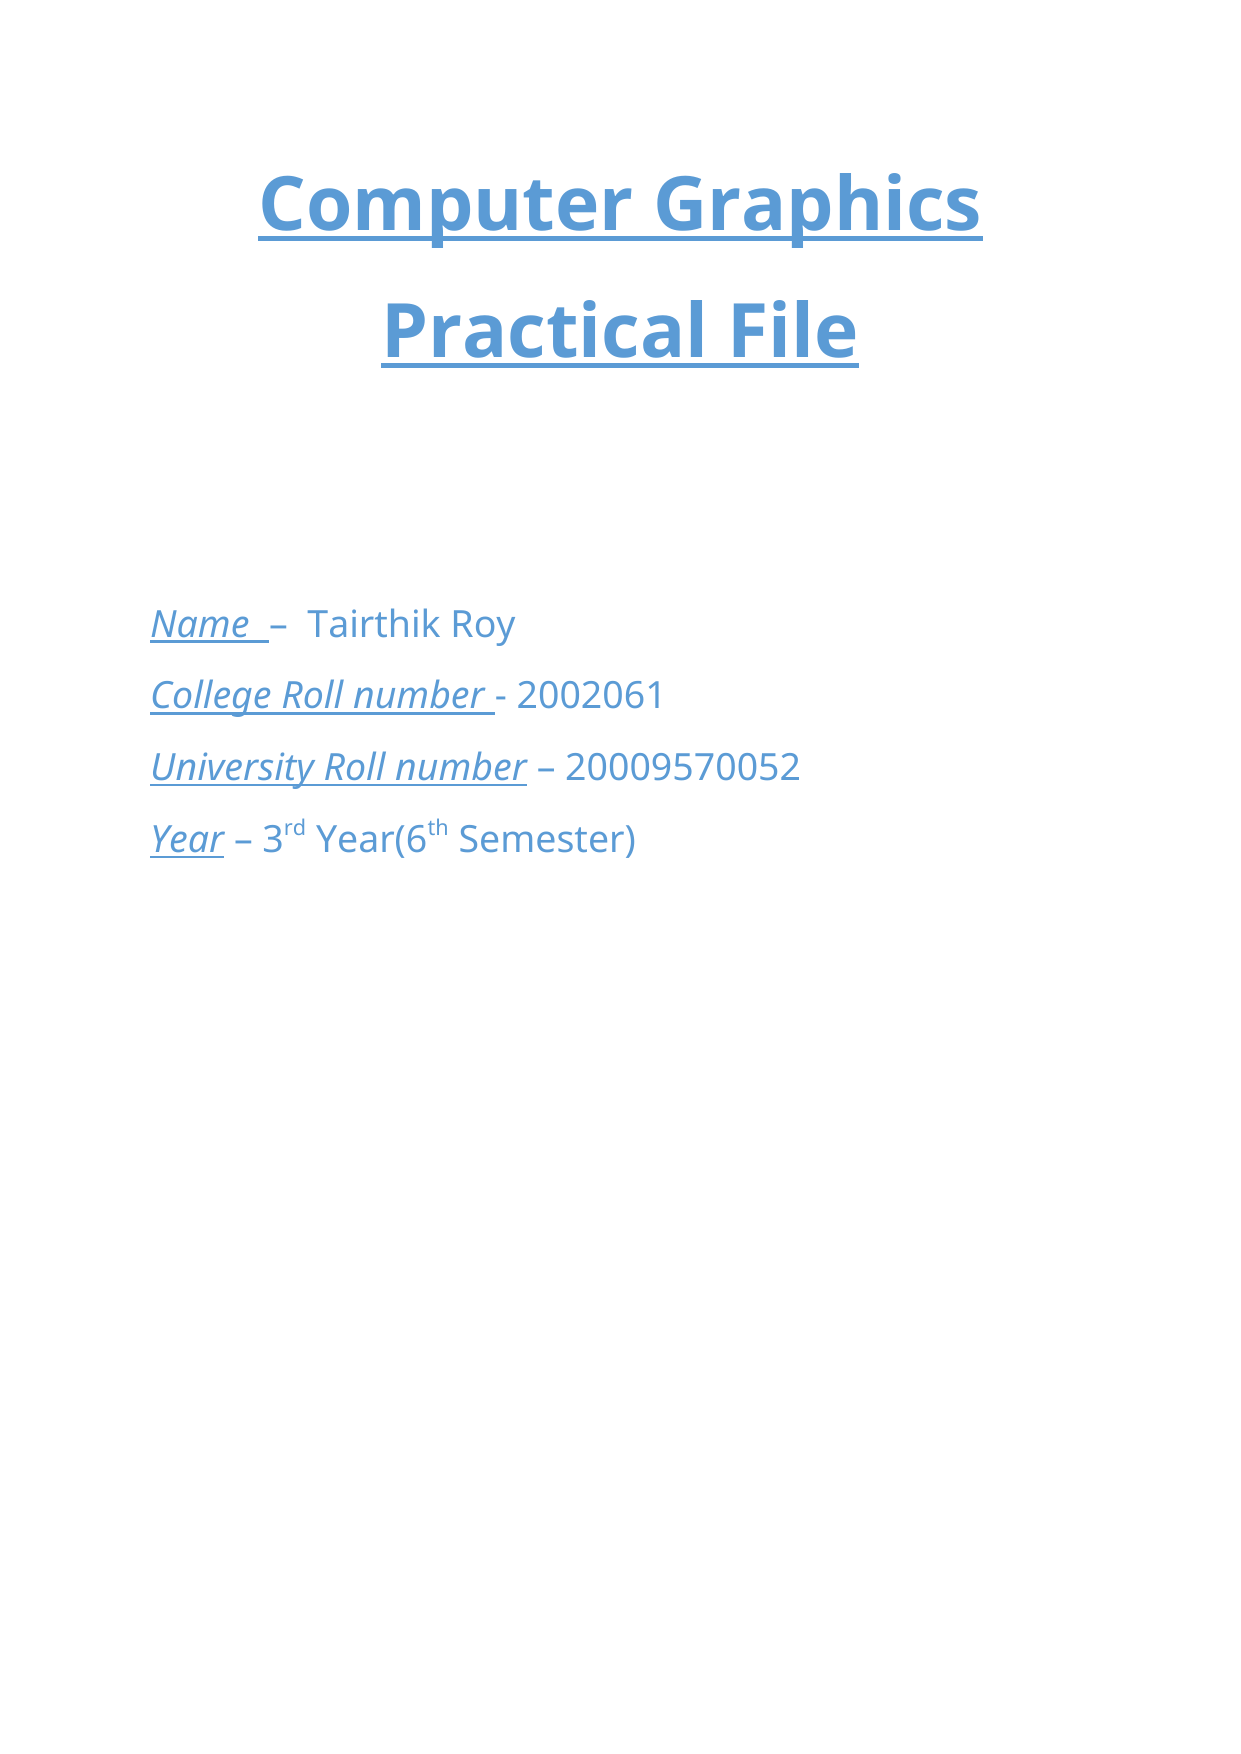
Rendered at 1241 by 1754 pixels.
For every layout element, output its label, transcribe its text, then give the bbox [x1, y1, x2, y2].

text Year – 3rd Year(6th Semester) [150, 812, 1090, 863]
text Name – Tairthik Roy [150, 597, 1090, 648]
text Practical File [150, 277, 1090, 379]
text University Roll number – 20009570052 [150, 741, 1090, 792]
text College Roll number - 2002061 [150, 669, 1090, 720]
text Computer Graphics [150, 150, 1090, 252]
